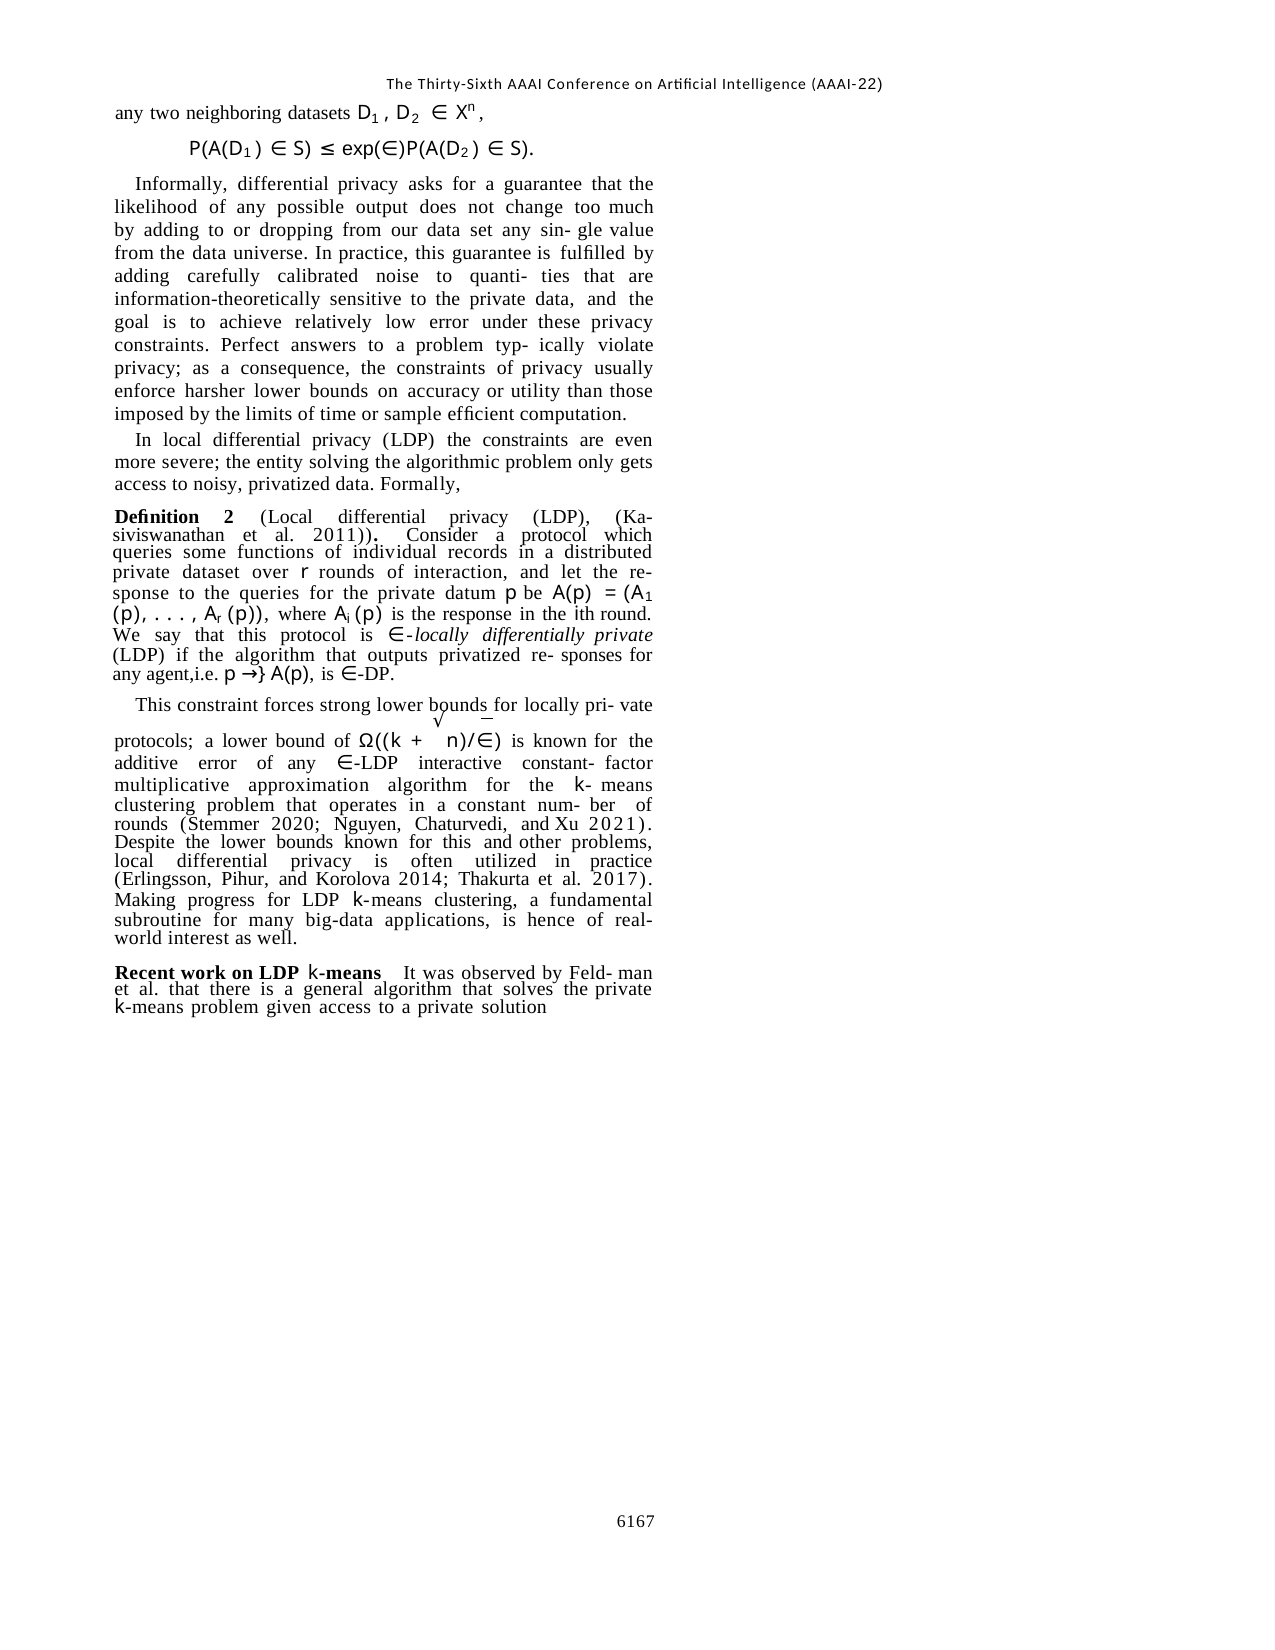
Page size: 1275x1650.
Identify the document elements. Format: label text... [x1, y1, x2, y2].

text Deﬁnition 2 (Local differential privacy (LDP), (Ka- siviswanathan et al. 2011)). Consider a protocol which queries some functions of individual records in a distributed private dataset over r rounds of interaction, and let the re- sponse to the queries for the private datum p be A(p) = (A1 (p), . . . , Ar (p)), where Ai (p) is the response in the ith round. We say that this protocol is ∈-locally differentially private (LDP) if the algorithm that outputs privatized re- sponses for any agent,i.e. p →} A(p), is ∈-DP. [112, 510, 653, 687]
text any two neighboring datasets D1 , D2 ∈ Xn , [115, 101, 654, 124]
text P(A(D1 ) ∈ S) ≤ exp(∈)P(A(D2 ) ∈ S). [188, 139, 654, 159]
text Informally, differential privacy asks for a guarantee that the likelihood of any possible output does not change too much by adding to or dropping from our data set any sin- gle value from the data universe. In practice, this guarantee is fulﬁlled by adding carefully calibrated noise to quanti- ties that are information-theoretically sensitive to the private data, and the goal is to achieve relatively low error under these privacy constraints. Perfect answers to a problem typ- ically violate privacy; as a consequence, the constraints of privacy usually enforce harsher lower bounds on accuracy or utility than those imposed by the limits of time or sample efﬁcient computation. [114, 172, 654, 425]
text In local differential privacy (LDP) the constraints are even more severe; the entity solving the algorithmic problem only gets access to noisy, privatized data. Formally, [114, 429, 653, 495]
text Recent work on LDP k-means It was observed by Feld- man et al. that there is a general algorithm that solves the private k-means problem given access to a private solution [114, 963, 653, 1020]
text This constraint forces strong lower bounds for locally pri- vate protocols; a lower bound of Ω((k + √n)/∈) is known for the additive error of any ∈-LDP interactive constant- factor multiplicative approximation algorithm for the k- means clustering problem that operates in a constant num- ber of rounds (Stemmer 2020; Nguyen, Chaturvedi, and Xu 2021). Despite the lower bounds known for this and other problems, local differential privacy is often utilized in practice (Erlingsson, Pihur, and Korolova 2014; Thakurta et al. 2017). Making progress for LDP k-means clustering, a fundamental subroutine for many big-data applications, is hence of real-world interest as well. [114, 697, 653, 949]
